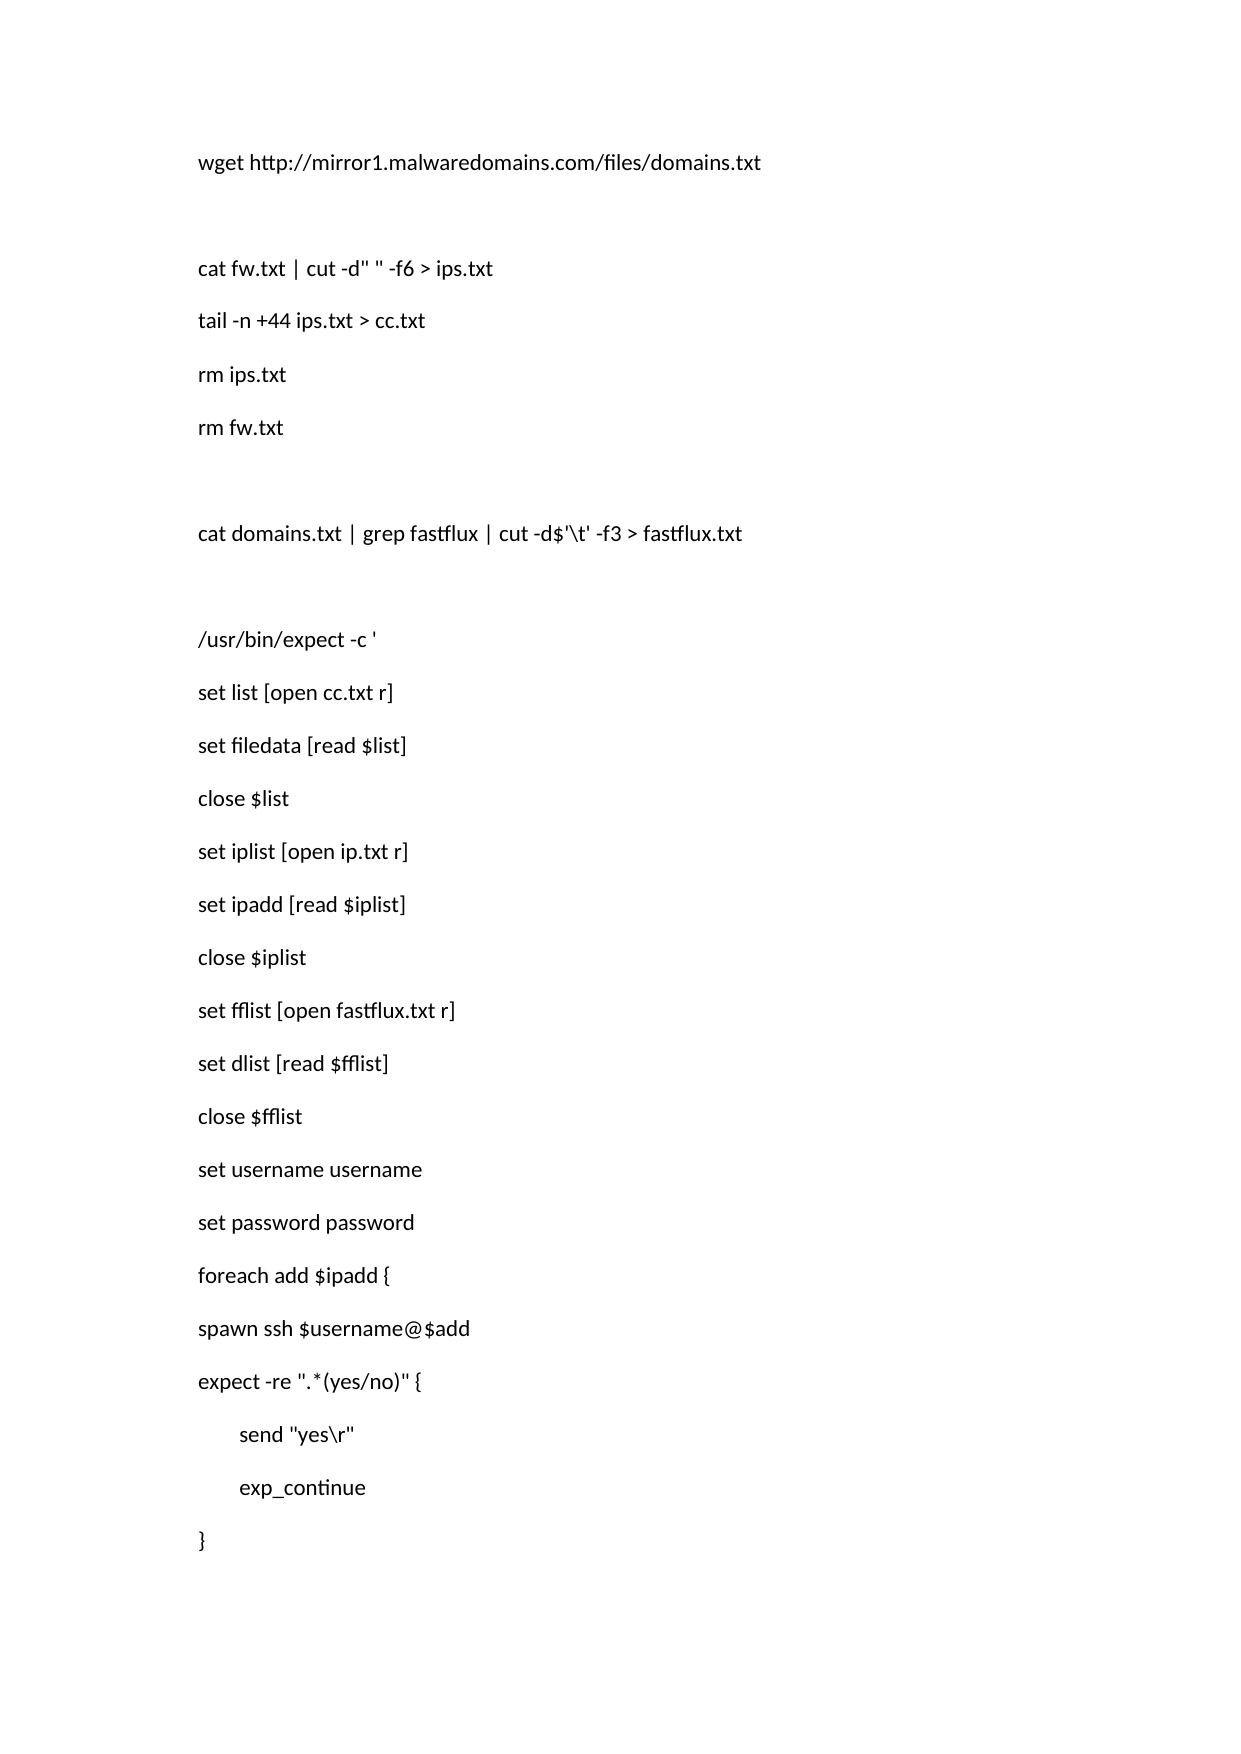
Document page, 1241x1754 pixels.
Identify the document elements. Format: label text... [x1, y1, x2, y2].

text rm ips.txt [177, 360, 1063, 388]
text /usr/bin/expect -c ' [177, 625, 1063, 653]
text set ipadd [read $iplist] [177, 890, 1063, 918]
text set username username [177, 1155, 1063, 1183]
text wget http://mirror1.malwaredomains.com/files/domains.txt [177, 148, 1063, 176]
text cat domains.txt | grep fastflux | cut -d$'\t' -f3 > fastflux.txt [177, 519, 1063, 547]
text set list [open cc.txt r] [177, 678, 1063, 706]
text spawn ssh $username@$add [177, 1314, 1063, 1342]
text cat fw.txt | cut -d" " -f6 > ips.txt [177, 254, 1063, 282]
text close $fflist [177, 1102, 1063, 1130]
text set dlist [read $fflist] [177, 1049, 1063, 1077]
text set filedata [read $list] [177, 731, 1063, 759]
text send "yes\r" [177, 1420, 1063, 1448]
text set fflist [open fastflux.txt r] [177, 996, 1063, 1024]
text rm fw.txt [177, 413, 1063, 441]
text expect -re ".*(yes/no)" { [177, 1367, 1063, 1395]
text tail -n +44 ips.txt > cc.txt [177, 307, 1063, 335]
text set password password [177, 1208, 1063, 1236]
text close $iplist [177, 943, 1063, 971]
text } [177, 1526, 1063, 1554]
text close $list [177, 784, 1063, 812]
text set iplist [open ip.txt r] [177, 837, 1063, 865]
text exp_continue [177, 1473, 1063, 1501]
text foreach add $ipadd { [177, 1261, 1063, 1289]
